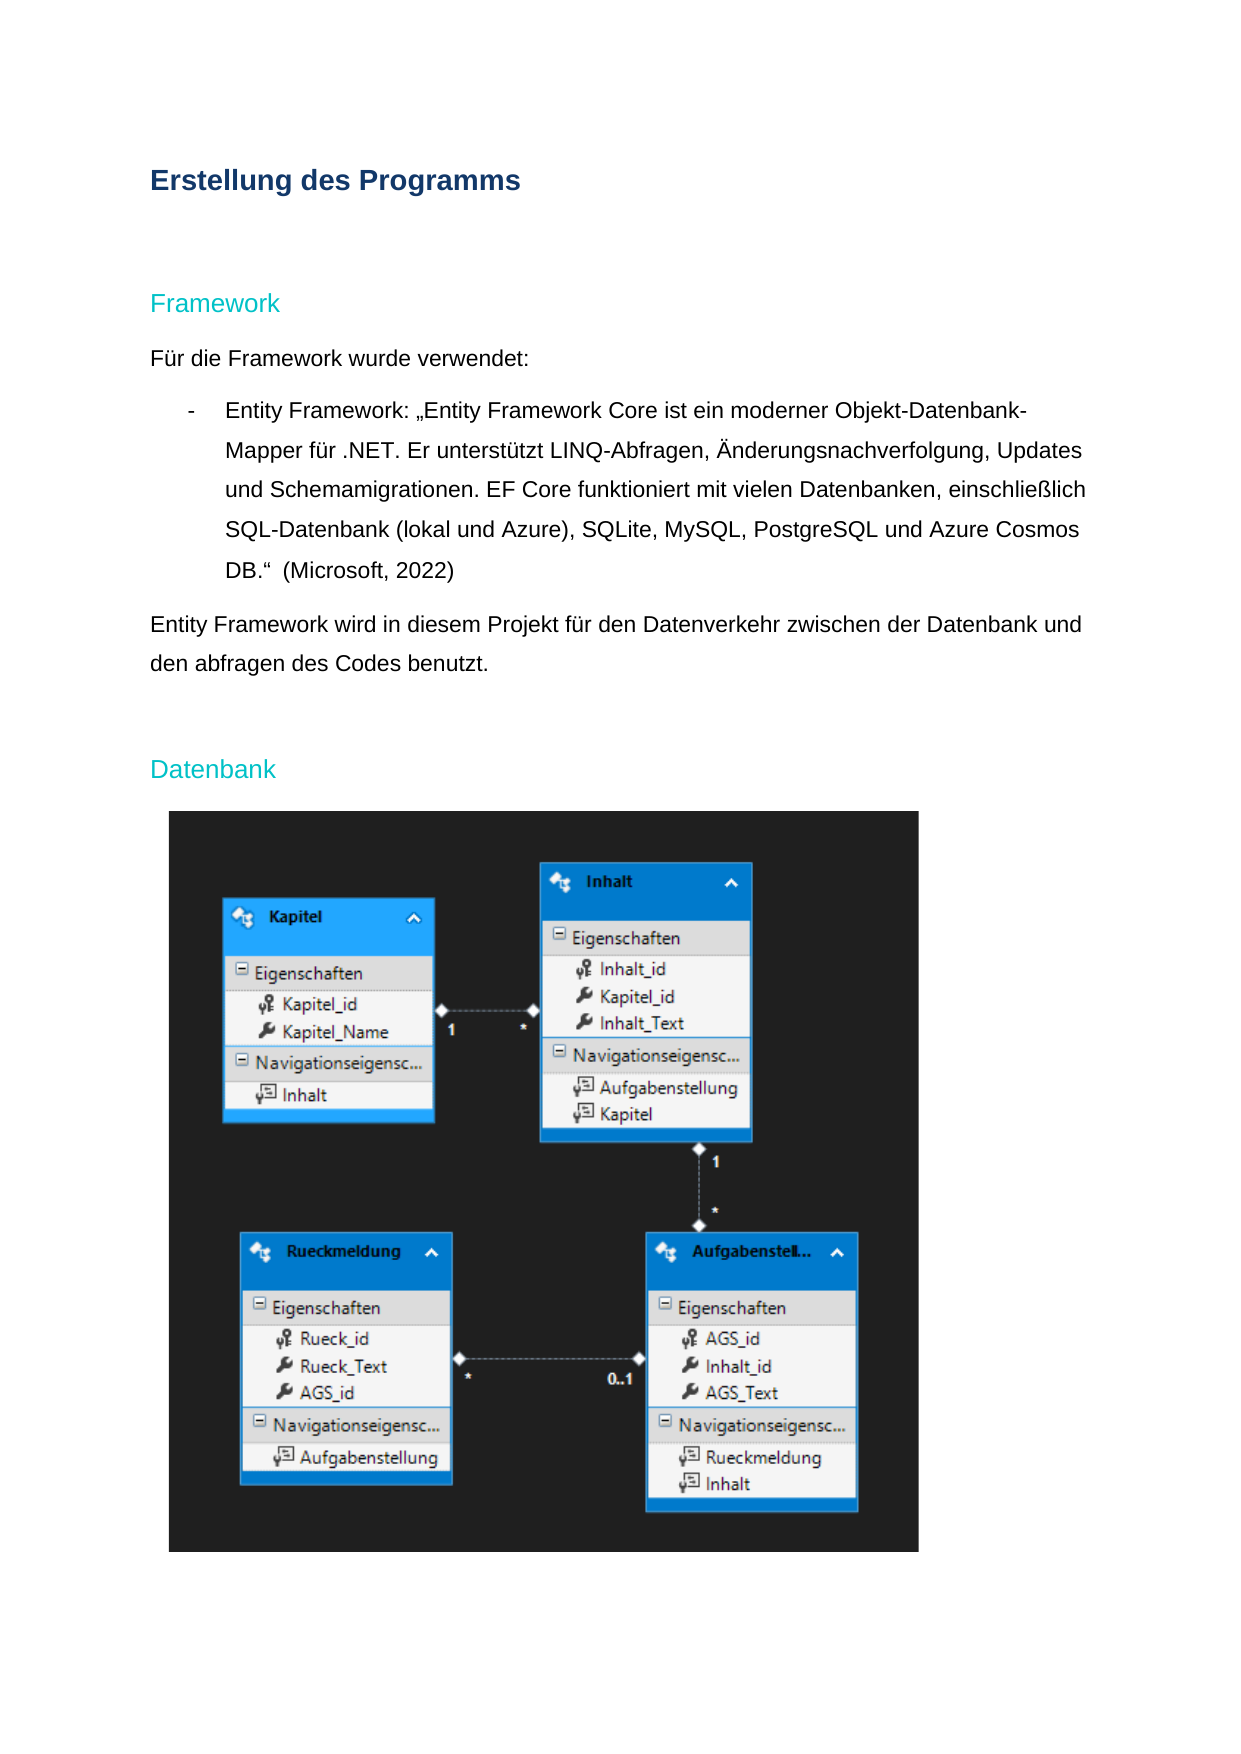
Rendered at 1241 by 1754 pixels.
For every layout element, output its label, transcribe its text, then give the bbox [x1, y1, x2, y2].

text Datenbank [150, 754, 1090, 784]
text Für die Framework wurde verwendet: [150, 345, 1090, 372]
text Framework [150, 288, 1090, 318]
text Erstellung des Programms [150, 162, 1090, 196]
text Entity Framework wird in diesem Projekt für den Datenverkehr zwischen der Datenbank und den abfragen des Codes benutzt. [150, 611, 1090, 676]
list Entity Framework: „Entity Framework Core ist ein moderner Objekt-Datenbank-Mapper für .NET. Er unterstützt LINQ-Abfragen, Änderungsnachverfolgung, Updates und Schemamigrationen. EF Core funktioniert mit vielen Datenbanken, einschließlich SQL-Datenbank (lokal und Azure), SQLite, MySQL, PostgreSQL und Azure Cosmos DB.“ (Microsoft, 2022) [187, 397, 1090, 584]
